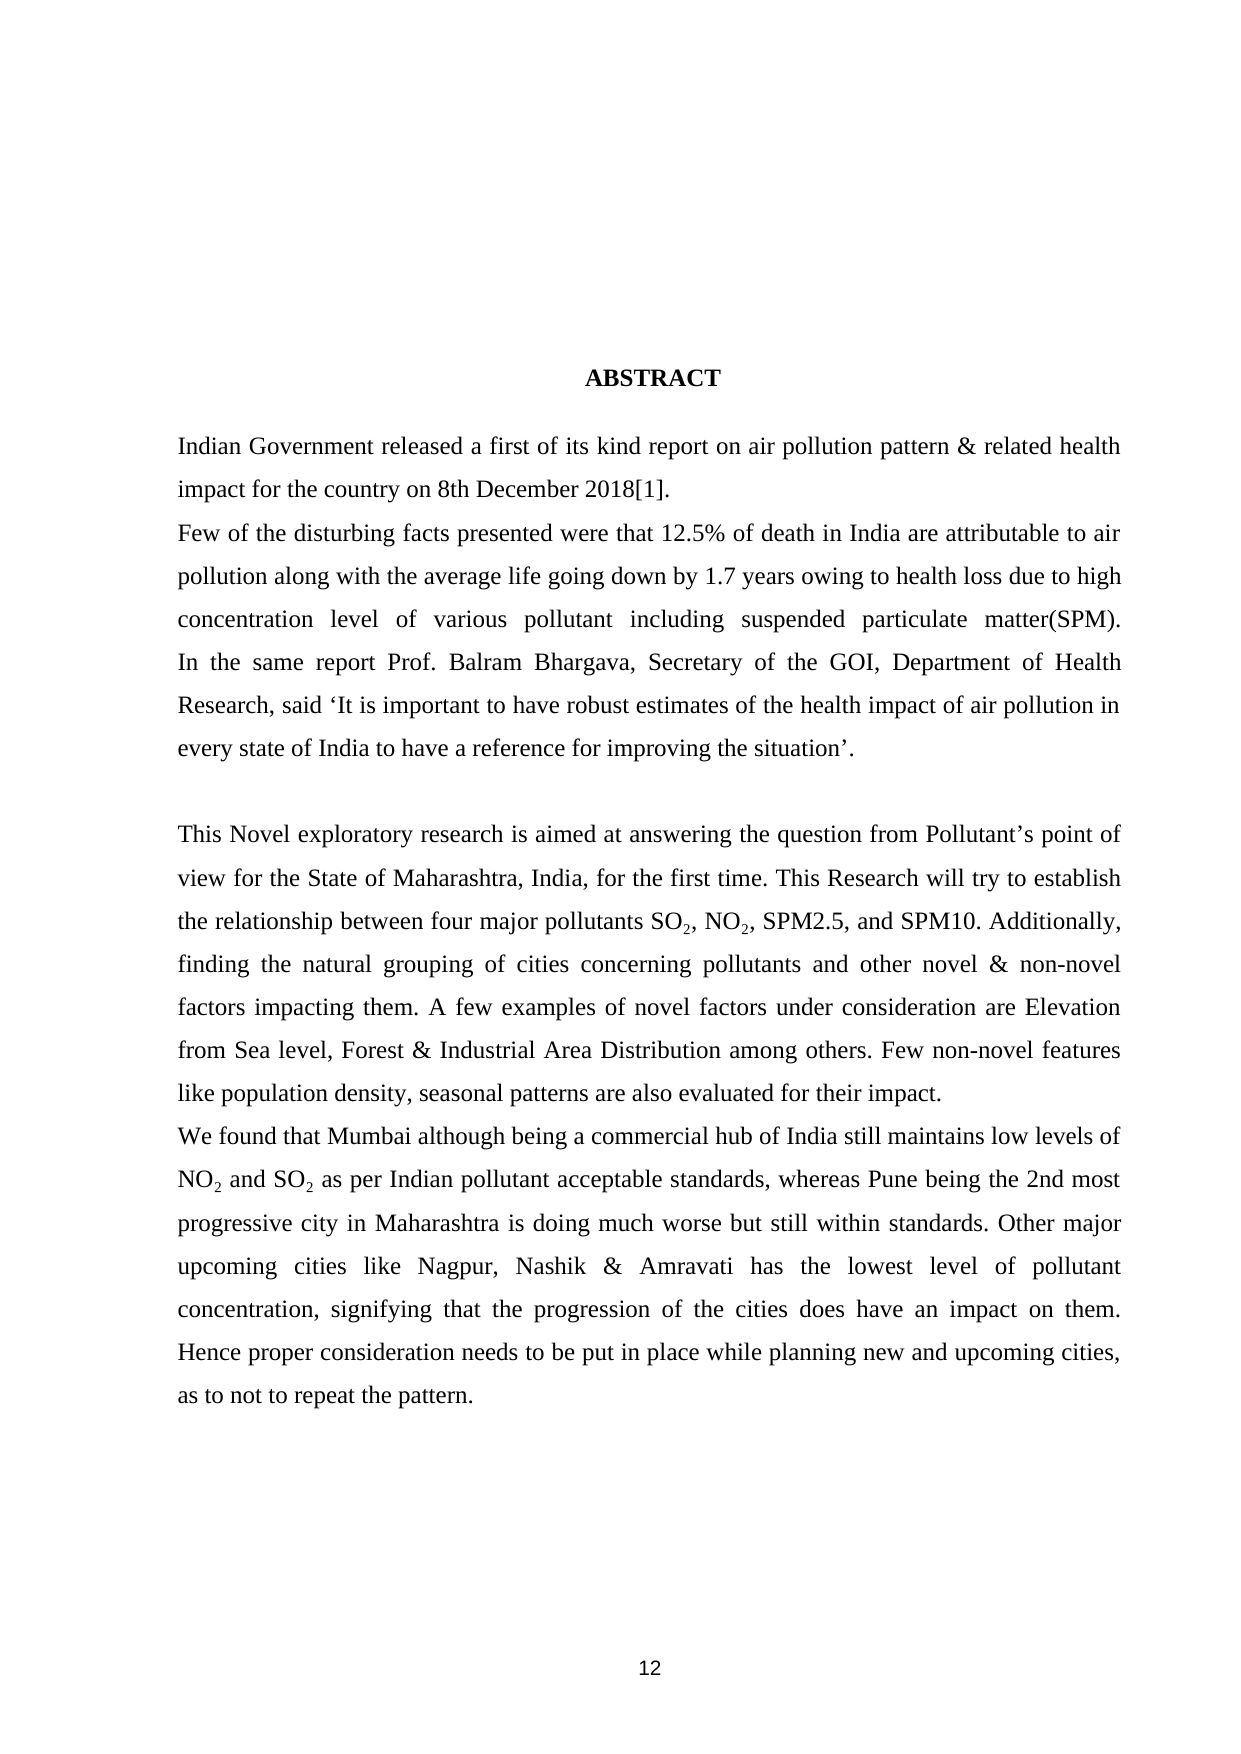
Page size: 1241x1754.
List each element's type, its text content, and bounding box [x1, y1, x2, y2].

text Indian Government released a first of its kind report on air pollution pattern & related health impact for the country on 8th December 2018[1]. [177, 431, 1122, 503]
text We found that Mumbai although being a commercial hub of India still maintains low levels of NO₂ and SO₂ as per Indian pollutant acceptable standards, whereas Pune being the 2nd most progressive city in Maharashtra is doing much worse but still within standards. Other major upcoming cities like Nagpur, Nashik & Amravati has the lowest level of pollutant concentration, signifying that the progression of the cities does have an impact on them. Hence proper consideration needs to be put in place while planning new and upcoming cities, as to not to repeat the pattern. [177, 1121, 1122, 1409]
text ABSTRACT [295, 363, 1004, 392]
text Few of the disturbing facts presented were that 12.5% of death in India are attributable to air pollution along with the average life going down by 1.7 years owing to health loss due to high concentration level of various pollutant including suspended particulate matter(SPM). In the same report Prof. Balram Bhargava, Secretary of the GOI, Department of Health Research, said ‘It is important to have robust estimates of the health impact of air pollution in every state of India to have a reference for improving the situation’. [177, 518, 1122, 762]
text This Novel exploratory research is aimed at answering the question from Pollutant’s point of view for the State of Maharashtra, India, for the first time. This Research will try to establish the relationship between four major pollutants SO₂, NO₂, SPM2.5, and SPM10. Additionally, finding the natural grouping of cities concerning pollutants and other novel & non-novel factors impacting them. A few examples of novel factors under consideration are Elevation from Sea level, Forest & Industrial Area Distribution among others. Few non-novel features like population density, seasonal patterns are also evaluated for their impact. [177, 776, 1122, 1107]
